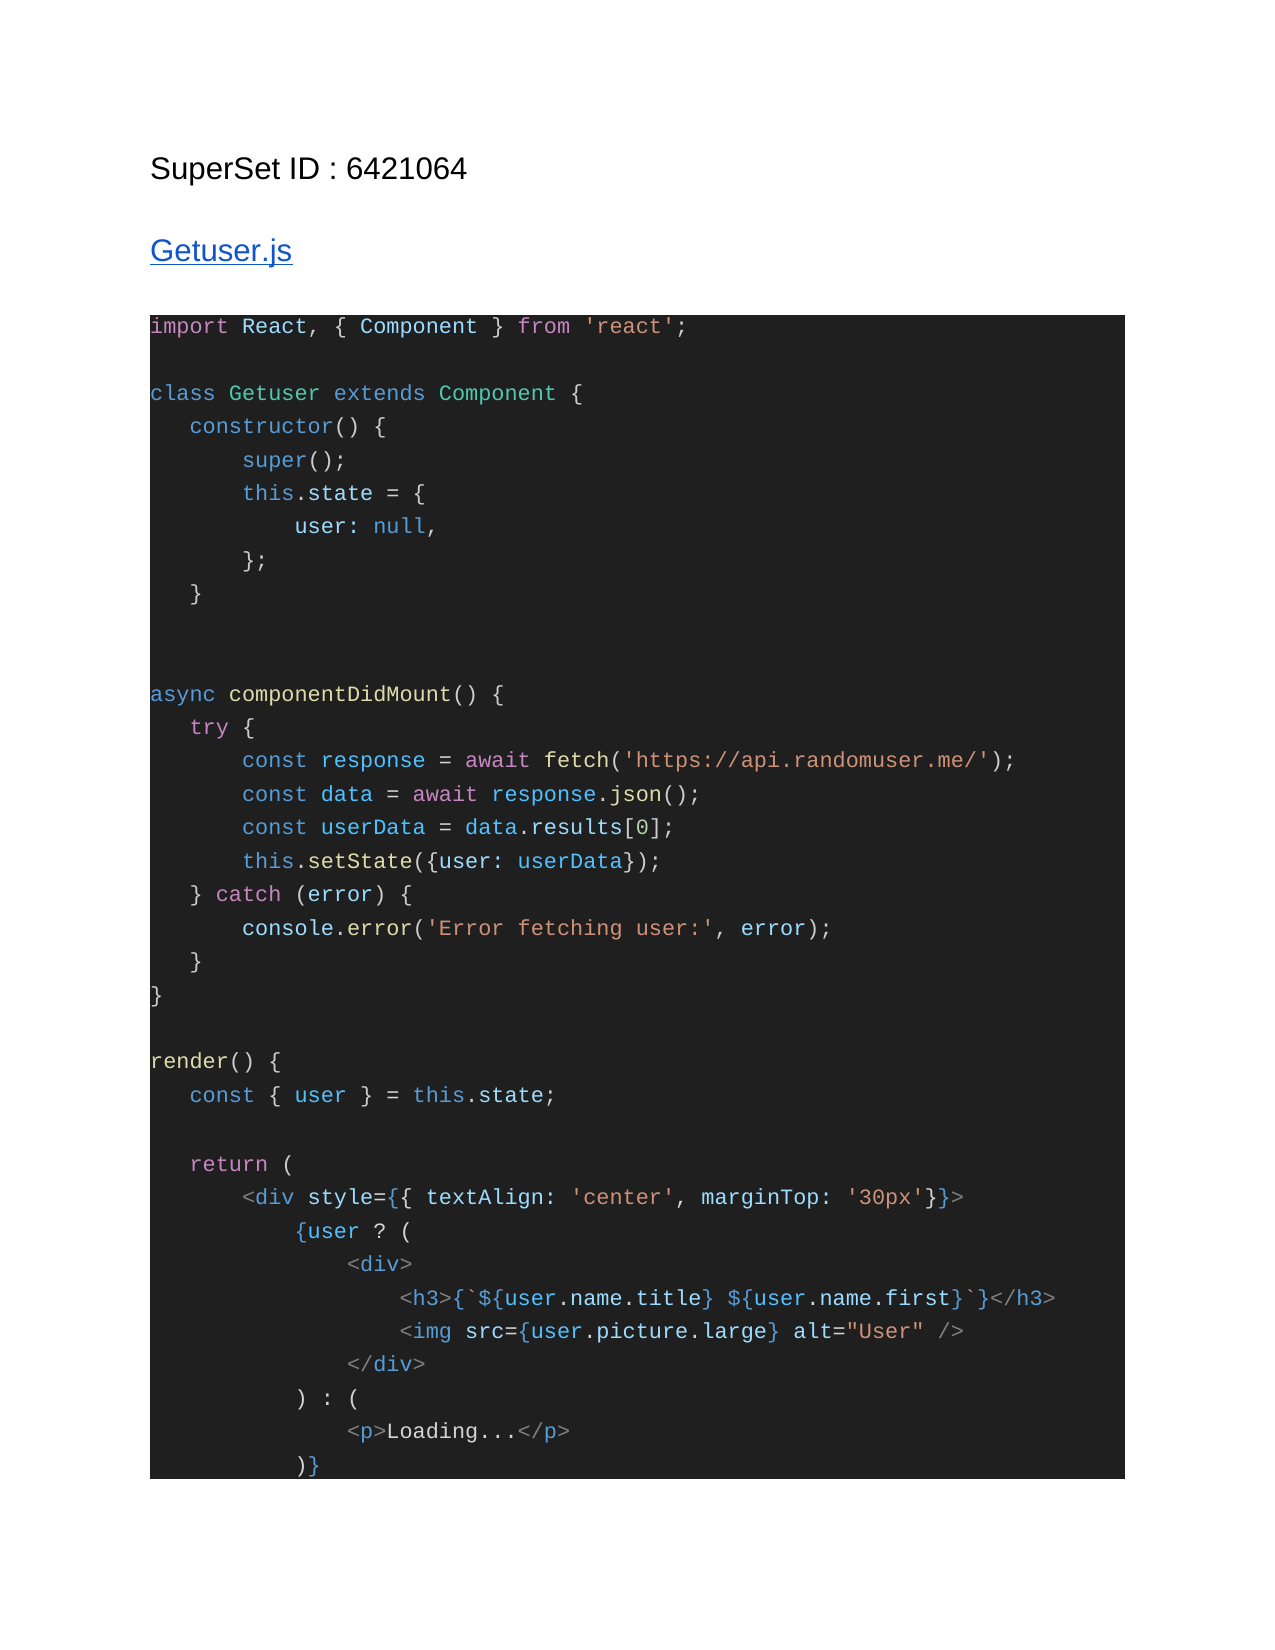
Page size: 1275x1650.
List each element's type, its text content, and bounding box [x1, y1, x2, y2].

text }; [150, 549, 1125, 574]
text )} [150, 1454, 1125, 1479]
text const userData = data.results[0]; [150, 817, 1125, 841]
text <img src={user.picture.large} alt="User" /> [150, 1320, 1125, 1345]
text } [150, 582, 1125, 607]
text Getuser.js [150, 232, 1125, 268]
text user: null, [150, 516, 1125, 540]
text async componentDidMount() { [150, 683, 1125, 708]
text try { [150, 716, 1125, 741]
text class Getuser extends Component { [150, 382, 1125, 407]
text this.state = { [150, 482, 1125, 507]
text <div style={{ textAlign: 'center', marginTop: '30px'}}> [150, 1186, 1125, 1211]
text import React, { Component } from 'react'; [150, 315, 1125, 340]
text ) : ( [150, 1387, 1125, 1412]
text <div> [150, 1253, 1125, 1278]
text } [150, 950, 1125, 975]
text constructor() { [150, 415, 1125, 440]
text const response = await fetch('https://api.randomuser.me/'); [150, 750, 1125, 774]
text </div> [150, 1354, 1125, 1378]
text <p>Loading...</p> [150, 1421, 1125, 1445]
text const data = await response.json(); [150, 783, 1125, 808]
text } [150, 984, 1125, 1008]
text <h3>{`${user.name.title} ${user.name.first}`}</h3> [150, 1287, 1125, 1312]
text } catch (error) { [150, 883, 1125, 908]
text console.error('Error fetching user:', error); [150, 917, 1125, 942]
text SuperSet ID : 6421064 [150, 150, 1125, 186]
text const { user } = this.state; [150, 1084, 1125, 1109]
text render() { [150, 1051, 1125, 1075]
text super(); [150, 449, 1125, 473]
text this.setState({user: userData}); [150, 850, 1125, 875]
text {user ? ( [150, 1220, 1125, 1245]
text return ( [150, 1153, 1125, 1178]
